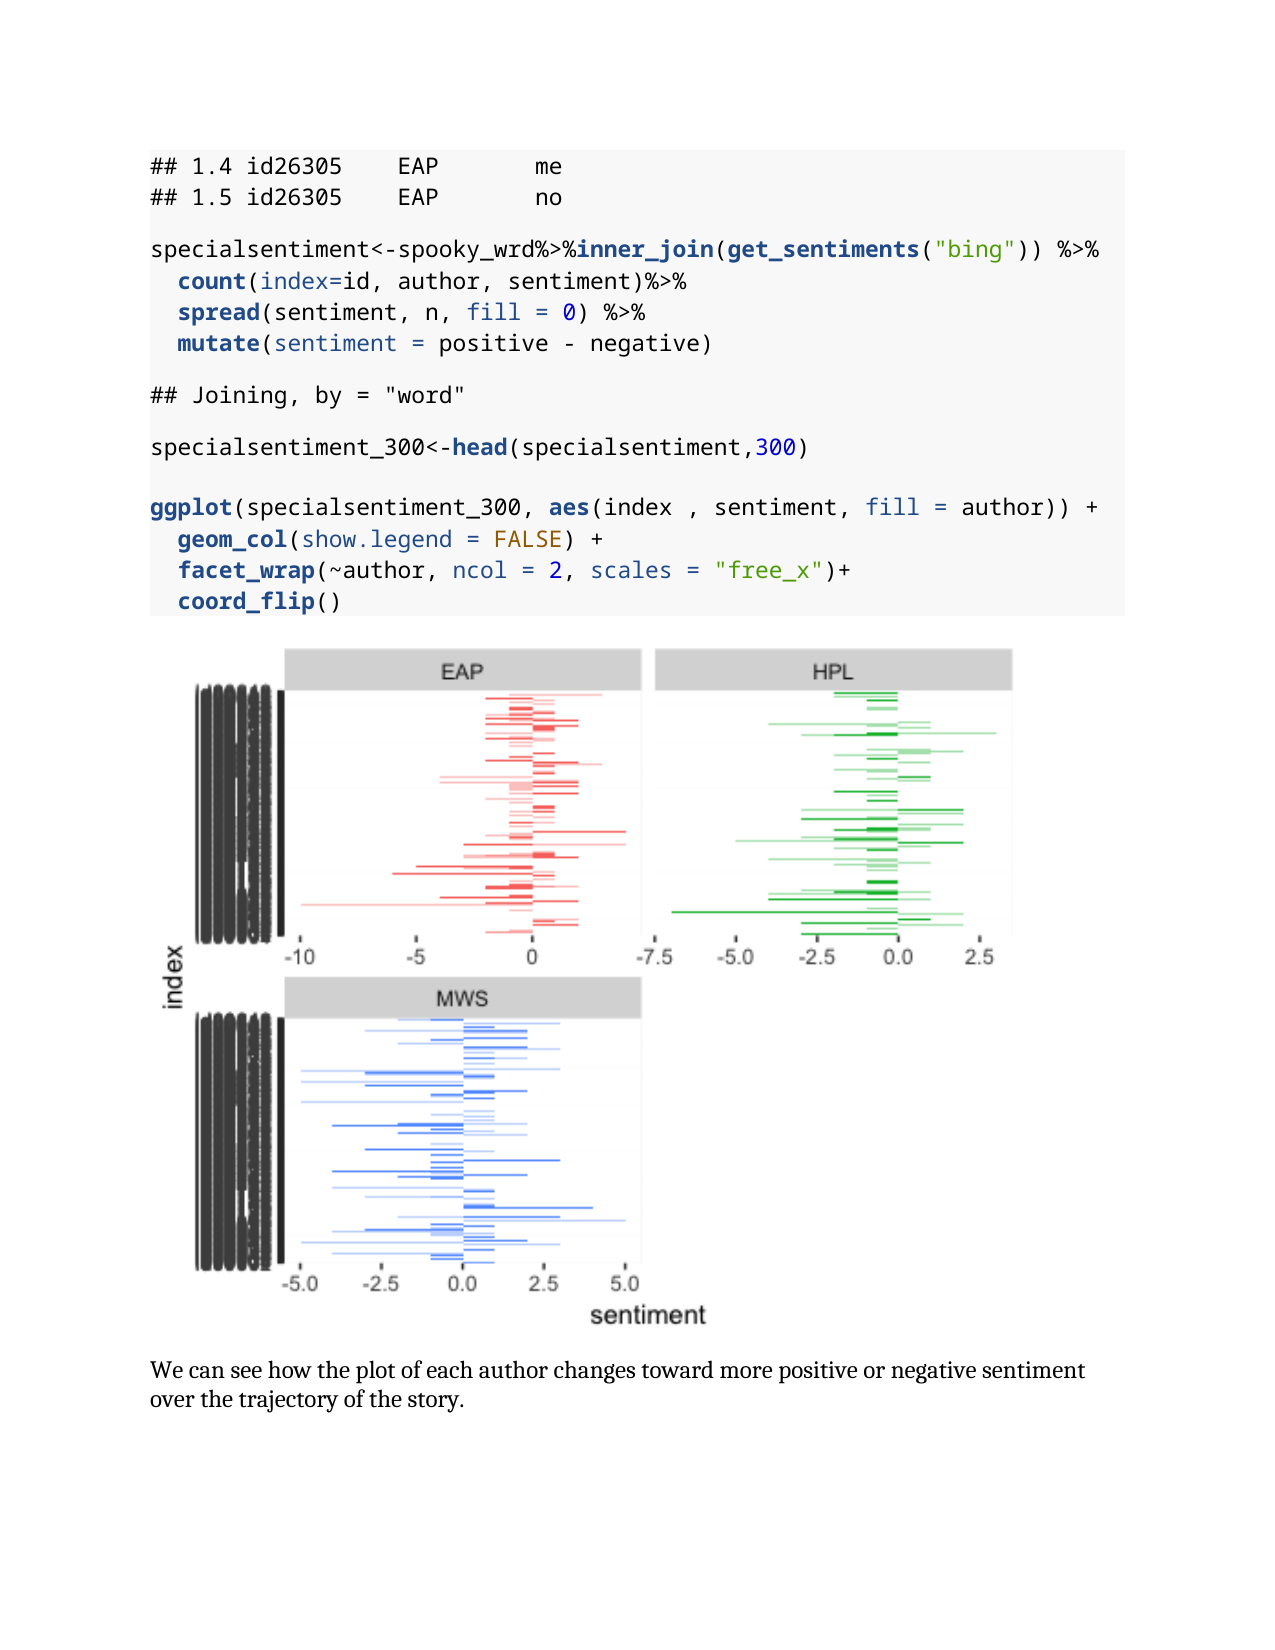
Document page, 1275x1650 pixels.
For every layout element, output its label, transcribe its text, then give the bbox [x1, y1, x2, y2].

text ## Joining, by = "word" [150, 379, 1125, 410]
picture [150, 637, 1025, 1337]
text We can see how the plot of each author changes toward more positive or negative sentiment over the trajectory of the story. [150, 1356, 1125, 1413]
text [150, 150, 1125, 212]
text specialsentiment<-spooky_wrd%>%inner_join(get_sentiments("bing")) %>% count(index=id, author, sentiment)%>% spread(sentiment, n, fill = 0) %>% mutate(sentiment = positive - negative) [150, 233, 1125, 358]
text specialsentiment_300<-head(specialsentiment,300) ggplot(specialsentiment_300, aes(index , sentiment, fill = author)) + geom_col(show.legend = FALSE) + facet_wrap(~author, ncol = 2, scales = "free_x")+ coord_flip() [150, 431, 1125, 616]
